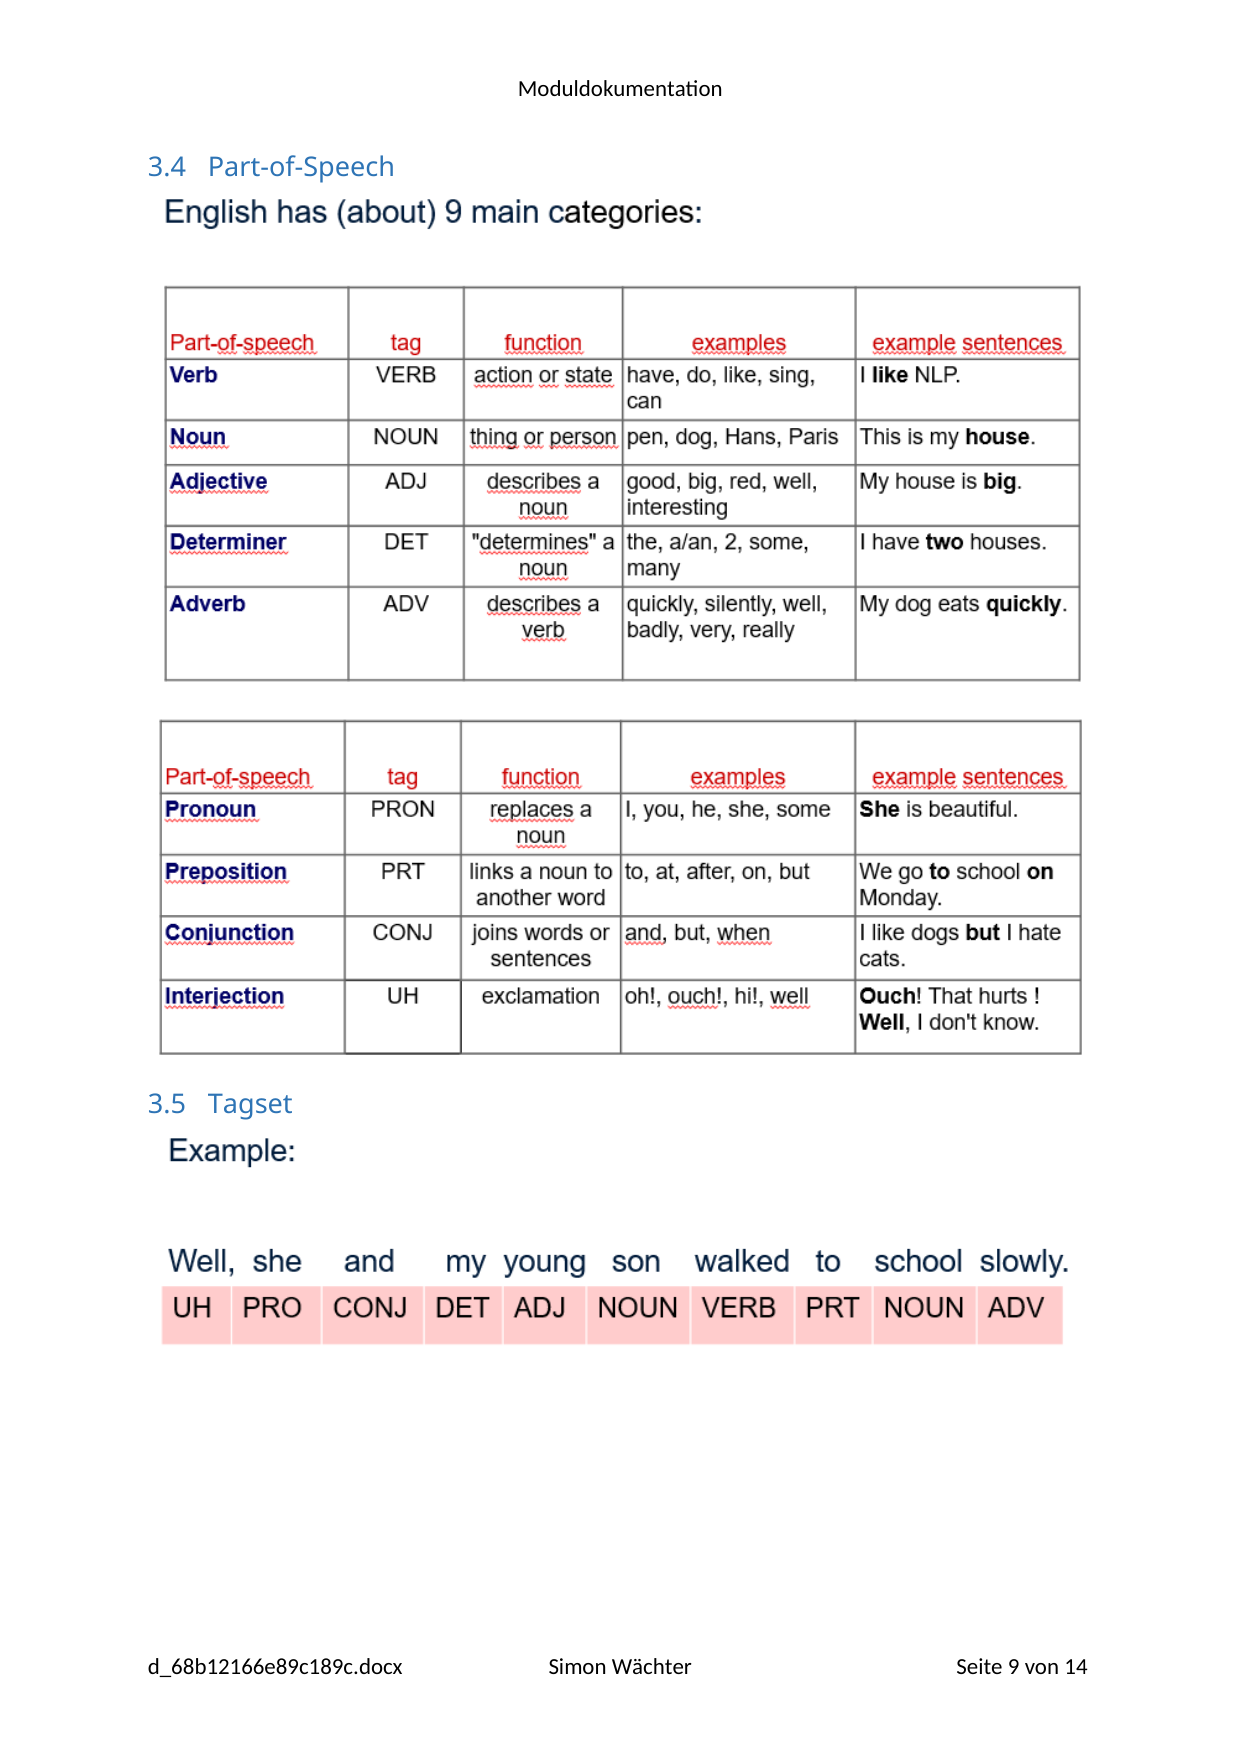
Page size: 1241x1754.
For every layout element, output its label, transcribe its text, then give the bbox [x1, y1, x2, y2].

subtitle Tagset [148, 1085, 1093, 1122]
picture [147, 187, 1093, 693]
picture [147, 711, 1093, 1066]
picture [147, 1124, 1093, 1362]
subtitle Part-of-Speech [148, 148, 1093, 184]
